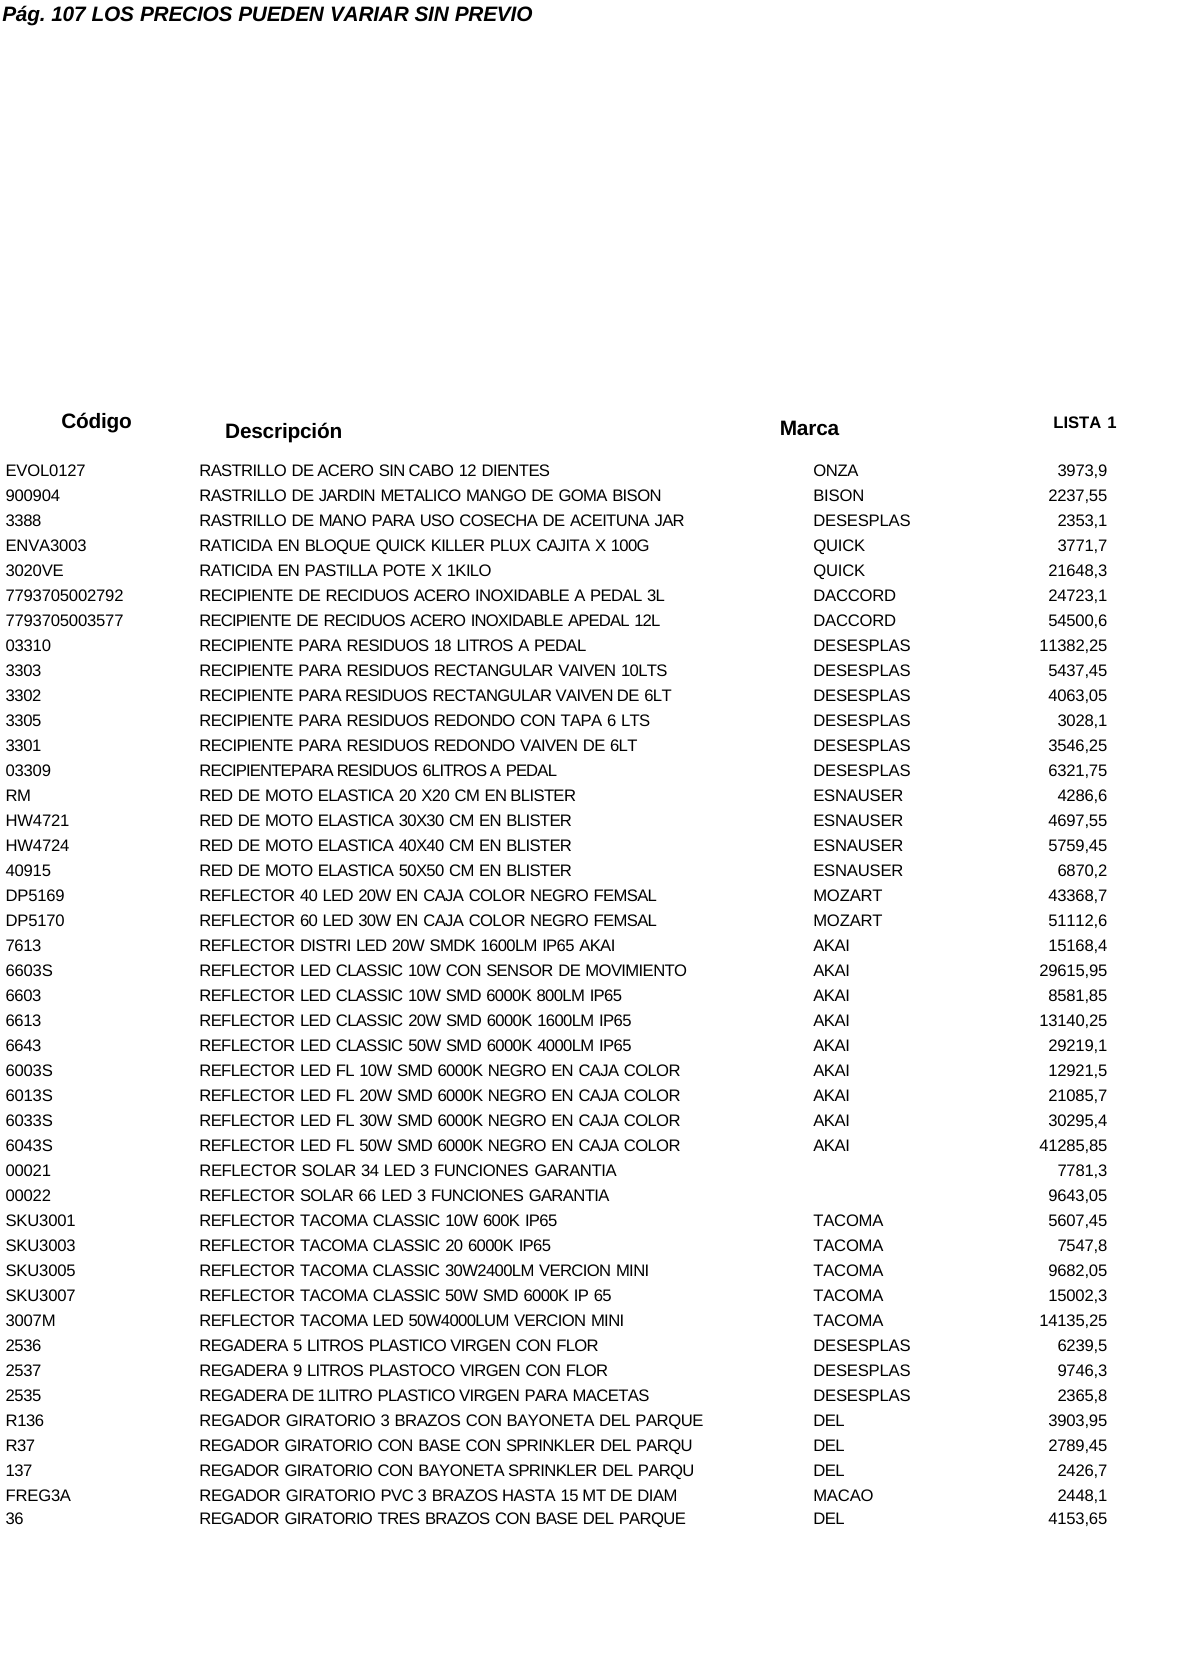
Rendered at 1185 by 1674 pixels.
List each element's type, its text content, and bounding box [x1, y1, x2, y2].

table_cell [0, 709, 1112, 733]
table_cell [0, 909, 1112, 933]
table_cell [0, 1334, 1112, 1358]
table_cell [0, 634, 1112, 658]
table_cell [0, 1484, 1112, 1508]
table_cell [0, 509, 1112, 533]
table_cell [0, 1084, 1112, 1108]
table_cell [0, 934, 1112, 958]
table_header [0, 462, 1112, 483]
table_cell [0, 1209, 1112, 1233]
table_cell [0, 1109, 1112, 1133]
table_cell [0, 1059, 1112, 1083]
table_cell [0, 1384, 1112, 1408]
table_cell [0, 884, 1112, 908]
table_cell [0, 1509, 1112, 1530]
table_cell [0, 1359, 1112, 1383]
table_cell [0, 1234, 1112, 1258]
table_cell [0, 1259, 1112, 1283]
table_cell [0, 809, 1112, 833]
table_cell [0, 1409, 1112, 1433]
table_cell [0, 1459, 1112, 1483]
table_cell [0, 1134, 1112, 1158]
text Código Descripción Marca LISTA 1 [61, 409, 1125, 443]
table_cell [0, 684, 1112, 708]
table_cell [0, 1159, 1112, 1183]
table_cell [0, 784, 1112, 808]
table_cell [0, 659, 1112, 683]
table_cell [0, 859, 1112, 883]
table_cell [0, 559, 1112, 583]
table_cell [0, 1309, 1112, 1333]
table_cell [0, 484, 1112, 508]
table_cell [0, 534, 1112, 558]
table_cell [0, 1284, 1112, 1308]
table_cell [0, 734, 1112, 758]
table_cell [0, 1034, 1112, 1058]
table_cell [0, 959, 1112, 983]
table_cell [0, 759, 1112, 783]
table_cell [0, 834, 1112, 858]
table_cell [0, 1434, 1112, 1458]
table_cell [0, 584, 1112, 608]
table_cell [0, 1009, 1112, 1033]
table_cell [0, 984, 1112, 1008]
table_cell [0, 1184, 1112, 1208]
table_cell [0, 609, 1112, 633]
